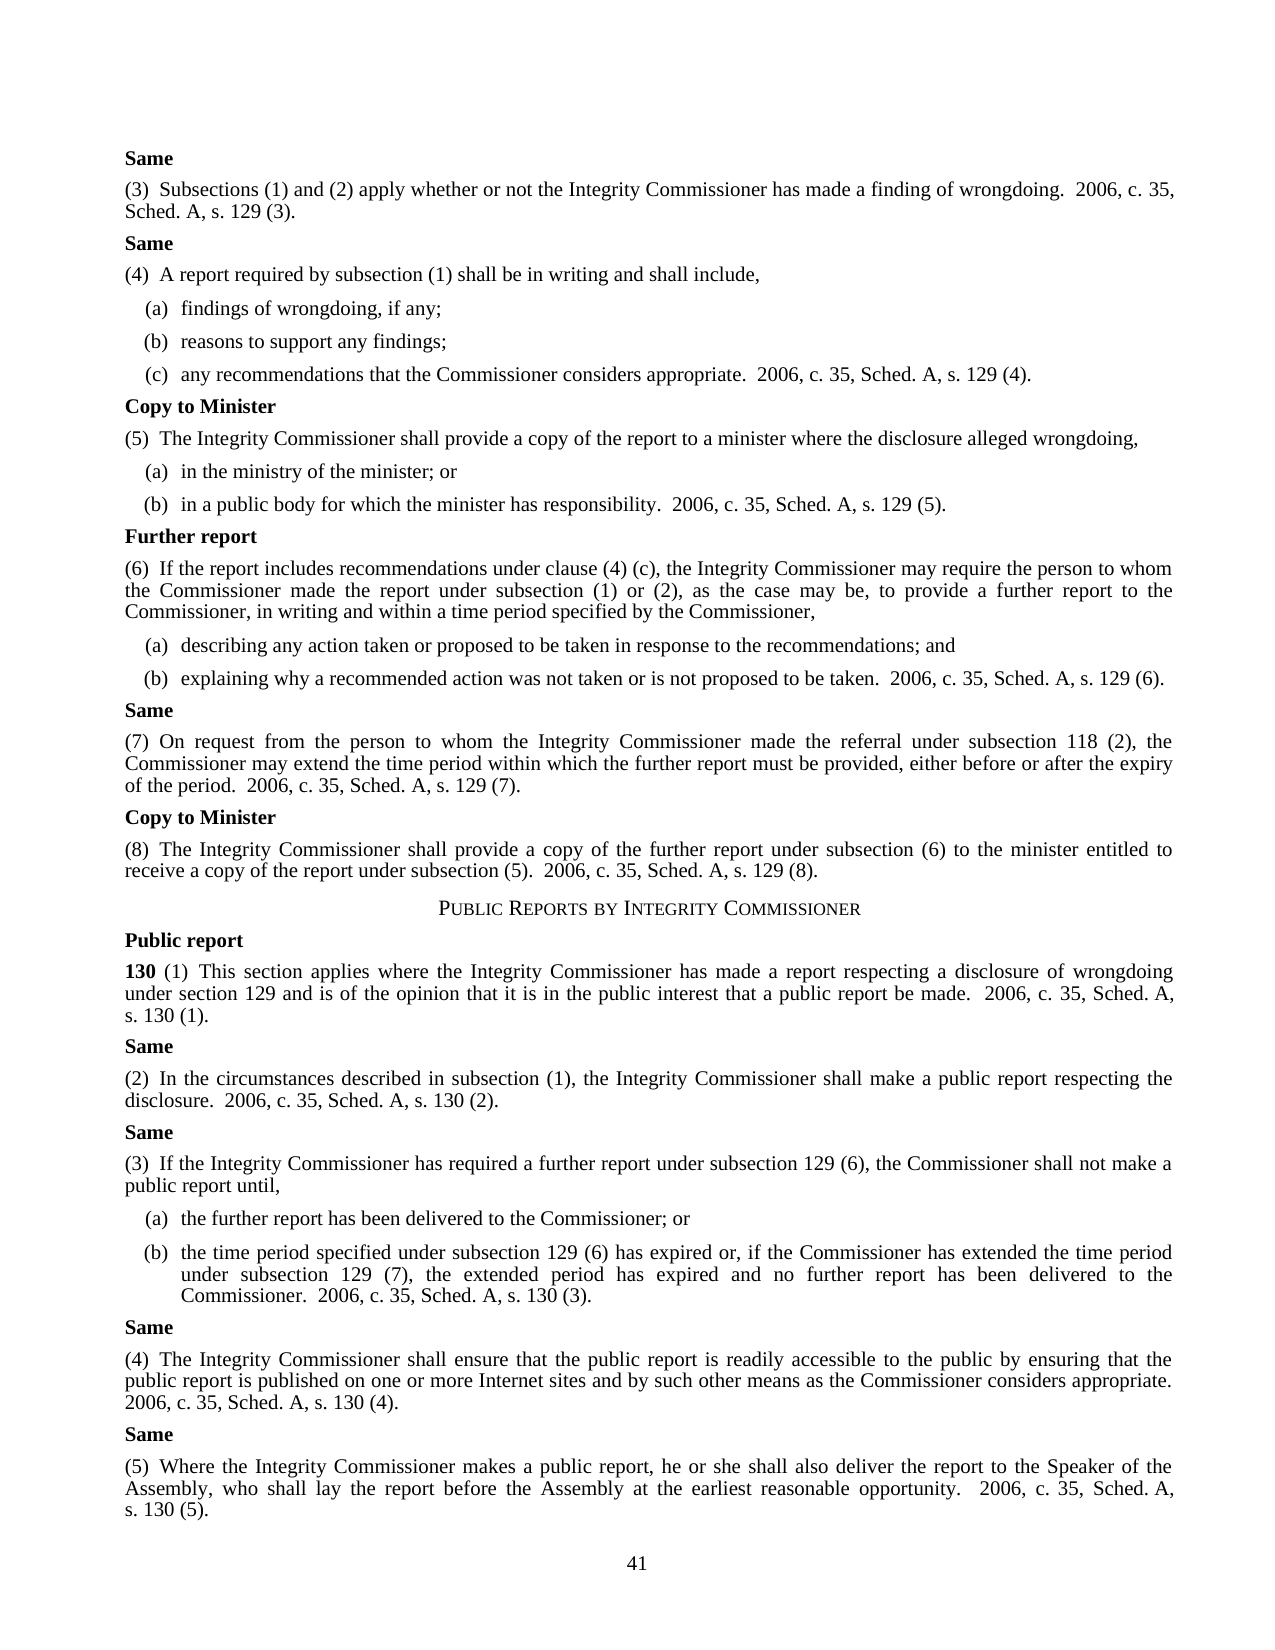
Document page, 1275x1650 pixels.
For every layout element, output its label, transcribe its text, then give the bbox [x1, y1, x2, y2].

text Same [124, 1124, 1174, 1143]
text (5) Where the Integrity Commissioner makes a public report, he or she shall also deliver the report to the Speaker of the Assembly, who shall lay the report before the Assembly at the earliest reasonable opportunity. 2006, c. 35, Sched. A, s. 130 (5). [124, 1456, 1174, 1521]
text (b) explaining why a recommended action was not taken or is not proposed to be taken. 2006, c. 35, Sched. A, s. 129 (6). [124, 668, 1174, 690]
text (b) reasons to support any findings; [124, 331, 1174, 353]
text Same [124, 1319, 1174, 1338]
text Same [124, 150, 1174, 169]
subtitle Public Reports by Integrity Commissioner [124, 898, 1174, 919]
text (c) any recommendations that the Commissioner considers appropriate. 2006, c. 35, Sched. A, s. 129 (4). [124, 364, 1174, 386]
text (7) On request from the person to whom the Integrity Commissioner made the referral under subsection 118 (2), the Commissioner may extend the time period within which the further report must be provided, either before or after the expiry of the period. 2006, c. 35, Sched. A, s. 129 (7). [124, 732, 1174, 797]
text 130 (1) This section applies where the Integrity Commissioner has made a report respecting a disclosure of wrongdoing under section 129 and is of the opinion that it is in the public interest that a public report be made. 2006, c. 35, Sched. A, s. 130 (1). [124, 961, 1174, 1026]
text (3) If the Integrity Commissioner has required a further report under subsection 129 (6), the Commissioner shall not make a public report until, [124, 1153, 1174, 1197]
text (3) Subsections (1) and (2) apply whether or not the Integrity Commissioner has made a finding of wrongdoing. 2006, c. 35, Sched. A, s. 129 (3). [124, 179, 1174, 223]
text (6) If the report includes recommendations under clause (4) (c), the Integrity Commissioner may require the person to whom the Commissioner made the report under subsection (1) or (2), as the case may be, to provide a further report to the Commissioner, in writing and within a time period specified by the Commissioner, [124, 558, 1174, 623]
text (a) in the ministry of the minister; or [124, 461, 1174, 483]
text (a) the further report has been delivered to the Commissioner; or [124, 1208, 1174, 1230]
text (4) A report required by subsection (1) shall be in writing and shall include, [124, 264, 1174, 286]
text (2) In the circumstances described in subsection (1), the Integrity Commissioner shall make a public report respecting the disclosure. 2006, c. 35, Sched. A, s. 130 (2). [124, 1068, 1174, 1112]
text (a) describing any action taken or proposed to be taken in response to the recommendations; and [124, 635, 1174, 657]
text Public report [124, 932, 1174, 951]
text Same [124, 702, 1174, 721]
text (4) The Integrity Commissioner shall ensure that the public report is readily accessible to the public by ensuring that the public report is published on one or more Internet sites and by such other means as the Commissioner considers appropriate. 2006, c. 35, Sched. A, s. 130 (4). [124, 1349, 1174, 1414]
text Same [124, 1427, 1174, 1445]
text Same [124, 1039, 1174, 1058]
text Copy to Minister [124, 809, 1174, 828]
text (b) the time period specified under subsection 129 (6) has expired or, if the Commissioner has extended the time period under subsection 129 (7), the extended period has expired and no further report has been delivered to the Commissioner. 2006, c. 35, Sched. A, s. 130 (3). [124, 1242, 1174, 1307]
text Same [124, 235, 1174, 254]
text (5) The Integrity Commissioner shall provide a copy of the report to a minister where the disclosure alleged wrongdoing, [124, 428, 1174, 449]
text Copy to Minister [124, 399, 1174, 417]
text (b) in a public body for which the minister has responsibility. 2006, c. 35, Sched. A, s. 129 (5). [124, 494, 1174, 516]
text Further report [124, 529, 1174, 547]
text (8) The Integrity Commissioner shall provide a copy of the further report under subsection (6) to the minister entitled to receive a copy of the report under subsection (5). 2006, c. 35, Sched. A, s. 129 (8). [124, 838, 1174, 882]
text (a) findings of wrongdoing, if any; [124, 298, 1174, 319]
